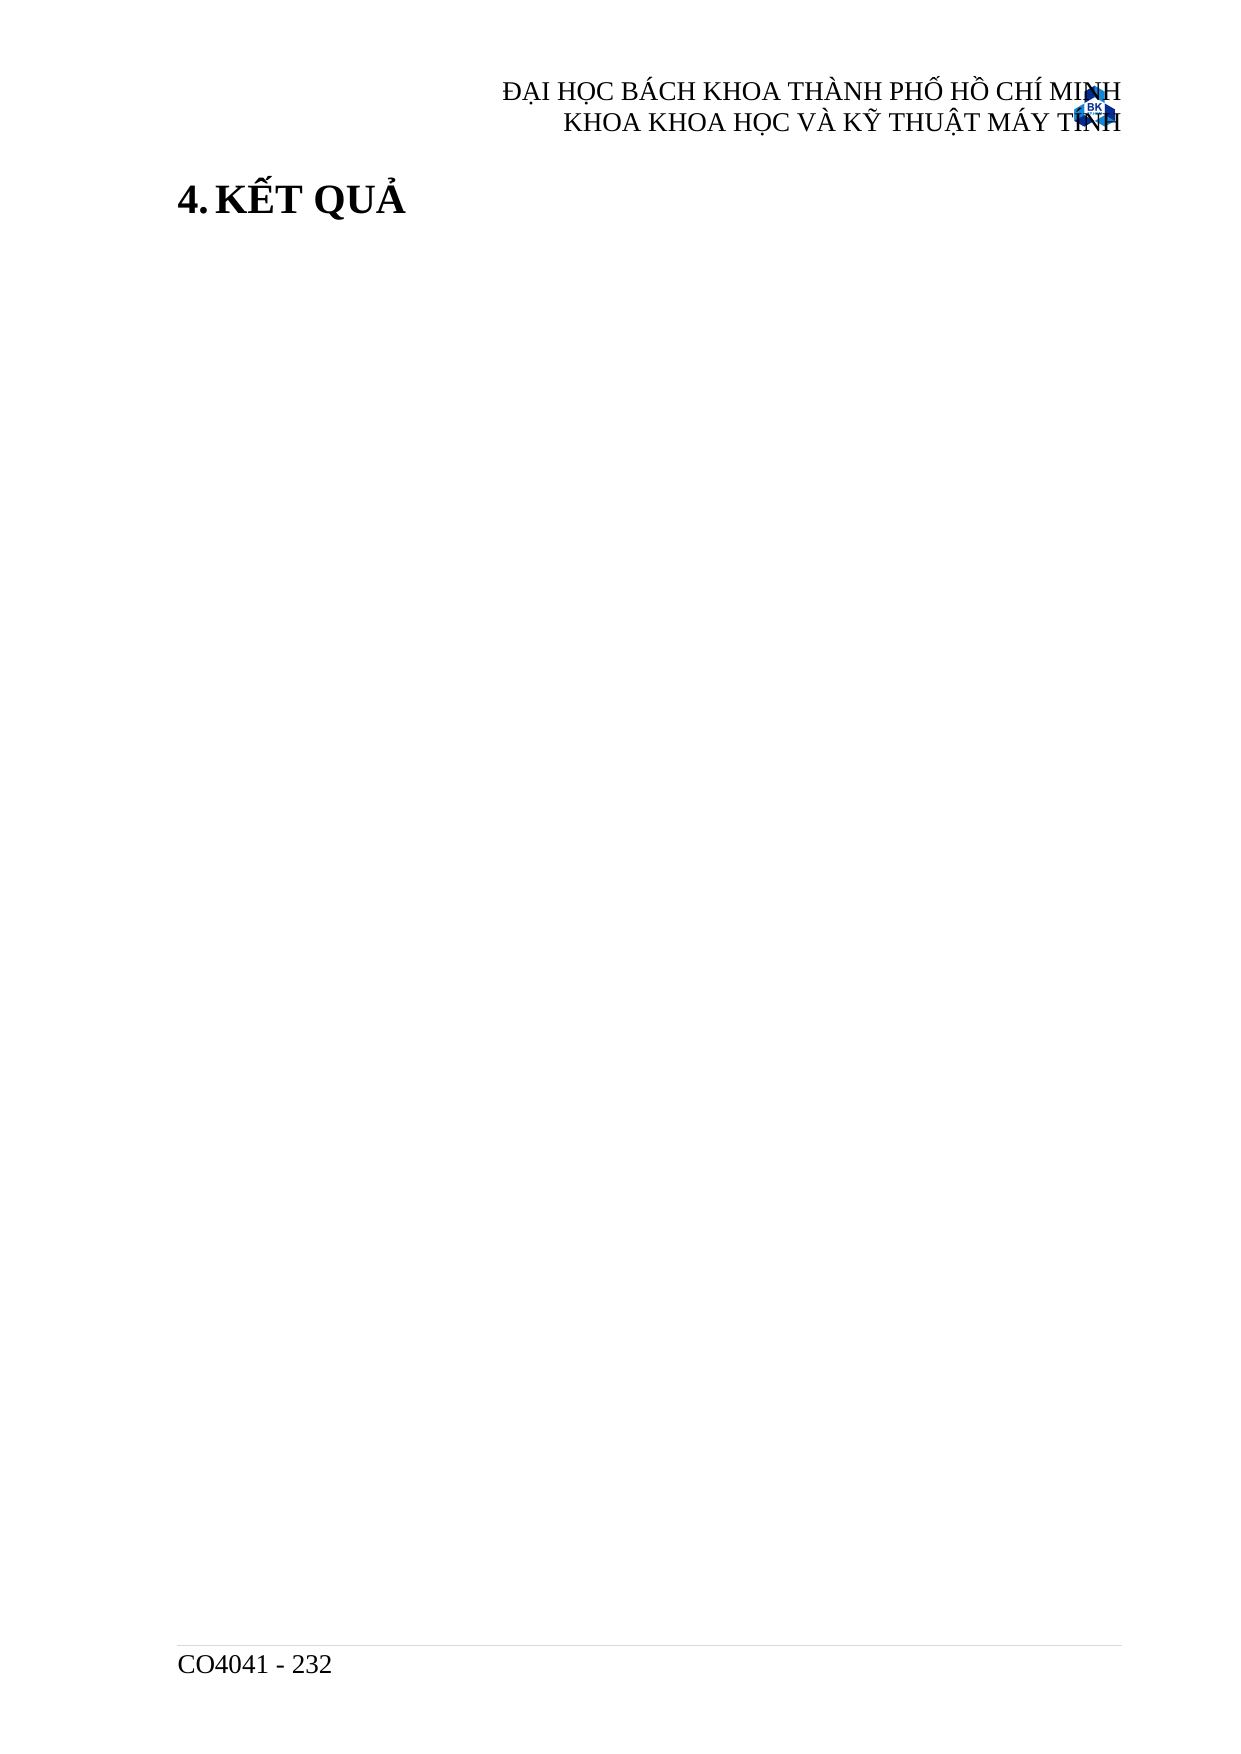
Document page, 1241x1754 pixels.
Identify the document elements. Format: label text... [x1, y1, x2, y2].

picture [1107, 82, 1115, 90]
picture [1067, 82, 1123, 133]
picture [1088, 82, 1097, 94]
subtitle KẾT QUẢ [177, 175, 1122, 223]
